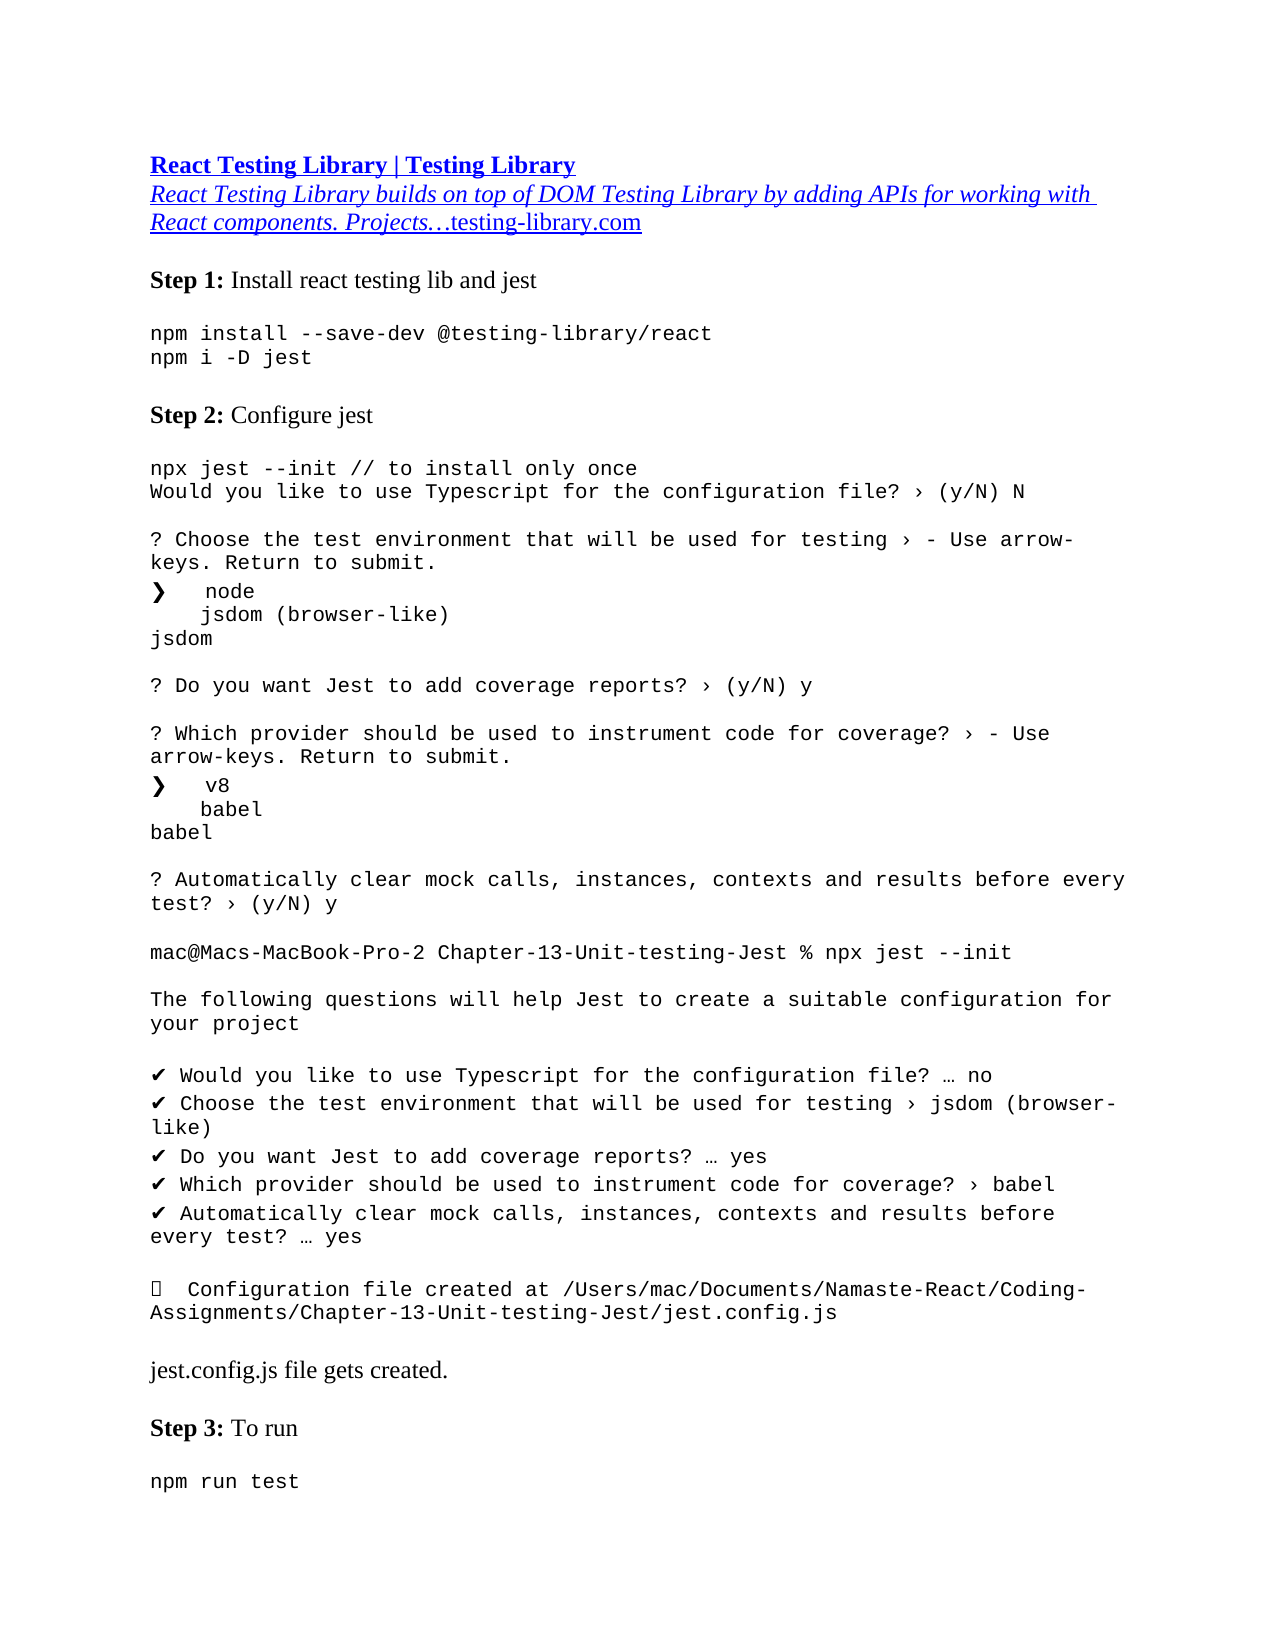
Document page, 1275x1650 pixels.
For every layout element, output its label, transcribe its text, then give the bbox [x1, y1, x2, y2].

text Would you like to use Typescript for the configuration file? › (y/N) N ? Choose the test environment that will be used for testing › - Use arrow-keys. Return to submit. ❯ node jsdom (browser-like) jsdom ? Do you want Jest to add coverage reports? › (y/N) y ? Which provider should be used to instrument code for coverage? › - Use arrow-keys. Return to submit. ❯ v8 babel babel ? Automatically clear mock calls, instances, contexts and results before every test? › (y/N) y [150, 481, 1125, 917]
text React Testing Library | Testing Library React Testing Library builds on top of DOM Testing Library by adding APIs for working with React components. Projects…testing-library.com [150, 150, 1125, 236]
text npm install --save-dev @testing-library/react npm i -D jest [150, 323, 1125, 371]
text Step 1: Install react testing lib and jest [150, 265, 1125, 294]
text Step 3: To run [150, 1413, 1125, 1442]
text jest.config.js file gets created. [150, 1355, 1125, 1384]
text npm run test [150, 1471, 1125, 1494]
text npx jest --init // to install only once [150, 458, 1125, 481]
text mac@Macs-MacBook-Pro-2 Chapter-13-Unit-testing-Jest % npx jest --init The following questions will help Jest to create a suitable configuration for your project ✔ Would you like to use Typescript for the configuration file? … no ✔ Choose the test environment that will be used for testing › jsdom (browser-like) ✔ Do you want Jest to add coverage reports? … yes ✔ Which provider should be used to instrument code for coverage? › babel ✔ Automatically clear mock calls, instances, contexts and results before every test? … yes 📝 Configuration file created at /Users/mac/Documents/Namaste-React/Coding-Assignments/Chapter-13-Unit-testing-Jest/jest.config.js [150, 942, 1125, 1326]
text Step 2: Configure jest [150, 400, 1125, 428]
